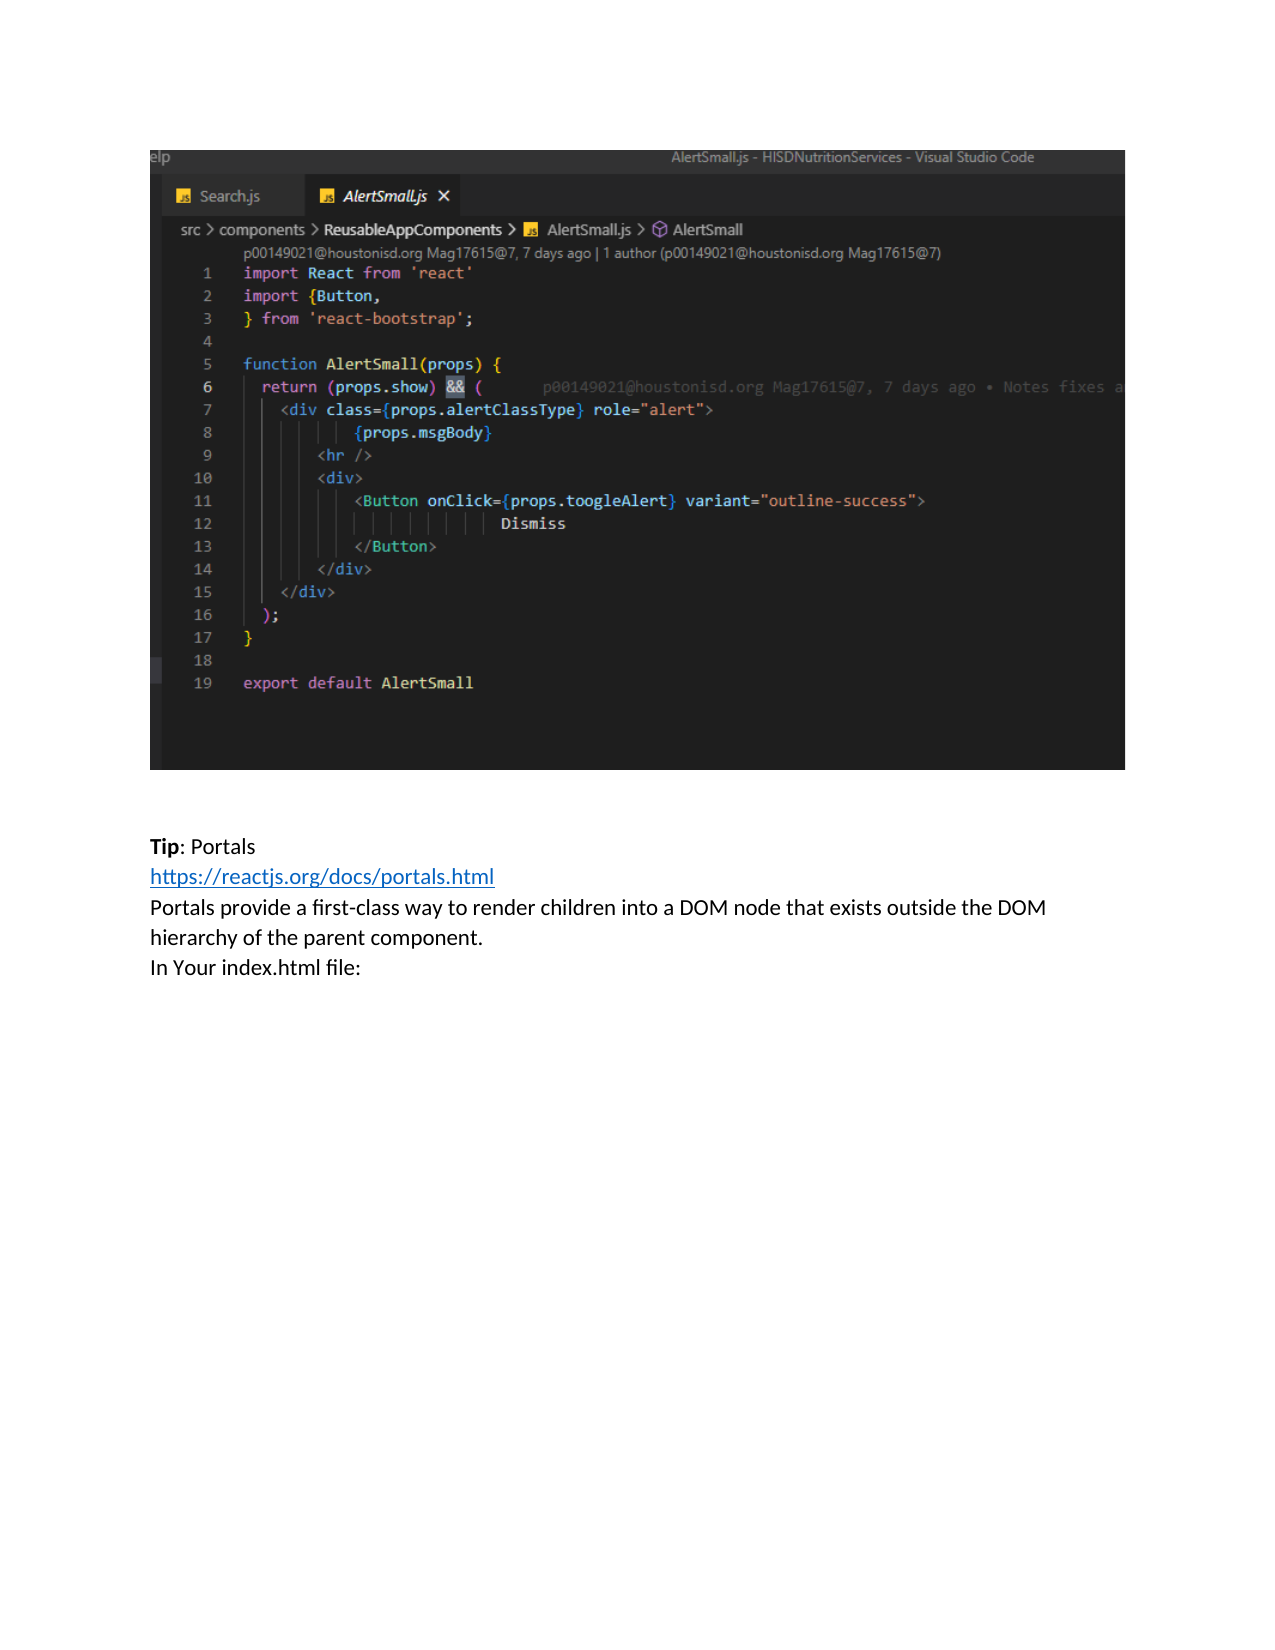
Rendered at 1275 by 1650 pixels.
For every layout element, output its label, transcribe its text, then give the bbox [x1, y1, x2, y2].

picture [150, 150, 1125, 770]
text Tip: Conditionally render content Component: MainNavigation.js Method One – Using ternary way: Method 2: (Preferred shortcut way) – I used this method also in my Nutrition Service Application as well Tip: Portals https://reactjs.org/docs/portals.html Portals provide a first-class way to render children into a DOM node that exists outside the DOM hierarchy of the parent component. In Your index.html file: We can create a hovered component for navigation [150, 770, 1125, 981]
